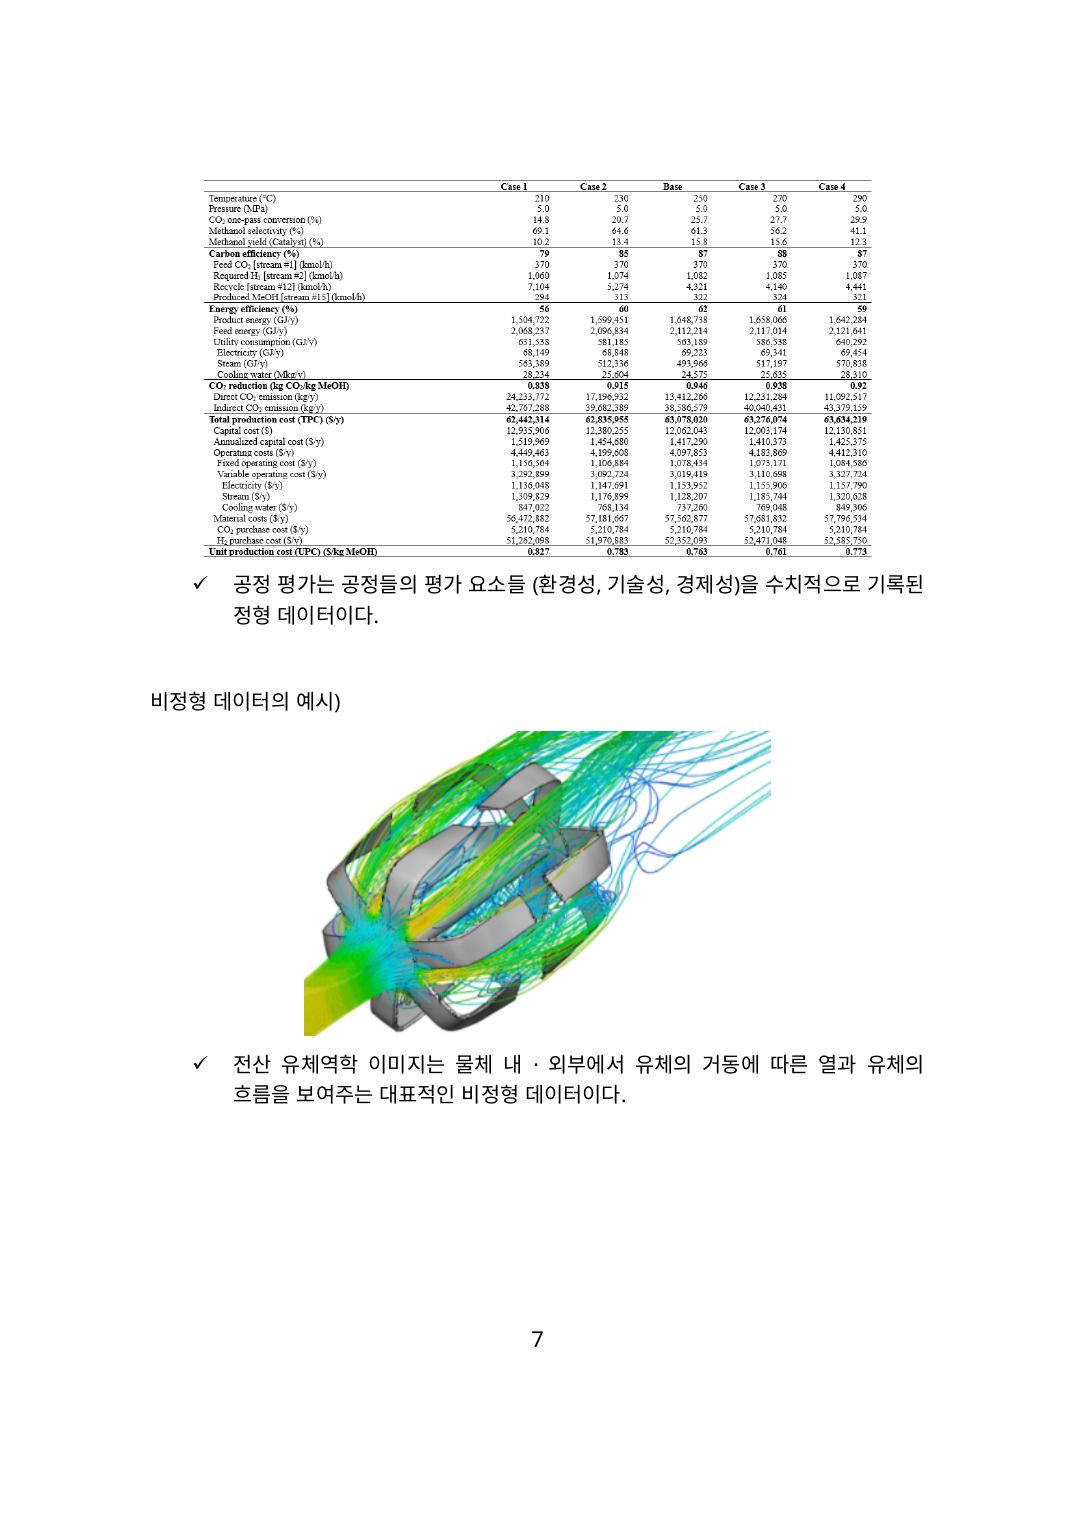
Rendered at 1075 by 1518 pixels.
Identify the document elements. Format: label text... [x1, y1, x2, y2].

picture [304, 731, 771, 1036]
picture [202, 177, 872, 557]
list 전산 유체역학 이미지는 물체 내 · 외부에서 유체의 거동에 따른 열과 유체의 흐름을 보여주는 대표적인 비정형 데이터이다. [192, 1048, 925, 1109]
list 공정 평가는 공정들의 평가 요소들 (환경성, 기술성, 경제성)을 수치적으로 기록된 정형 데이터이다. [192, 569, 925, 629]
text 비정형 데이터의 예시) [150, 686, 925, 716]
